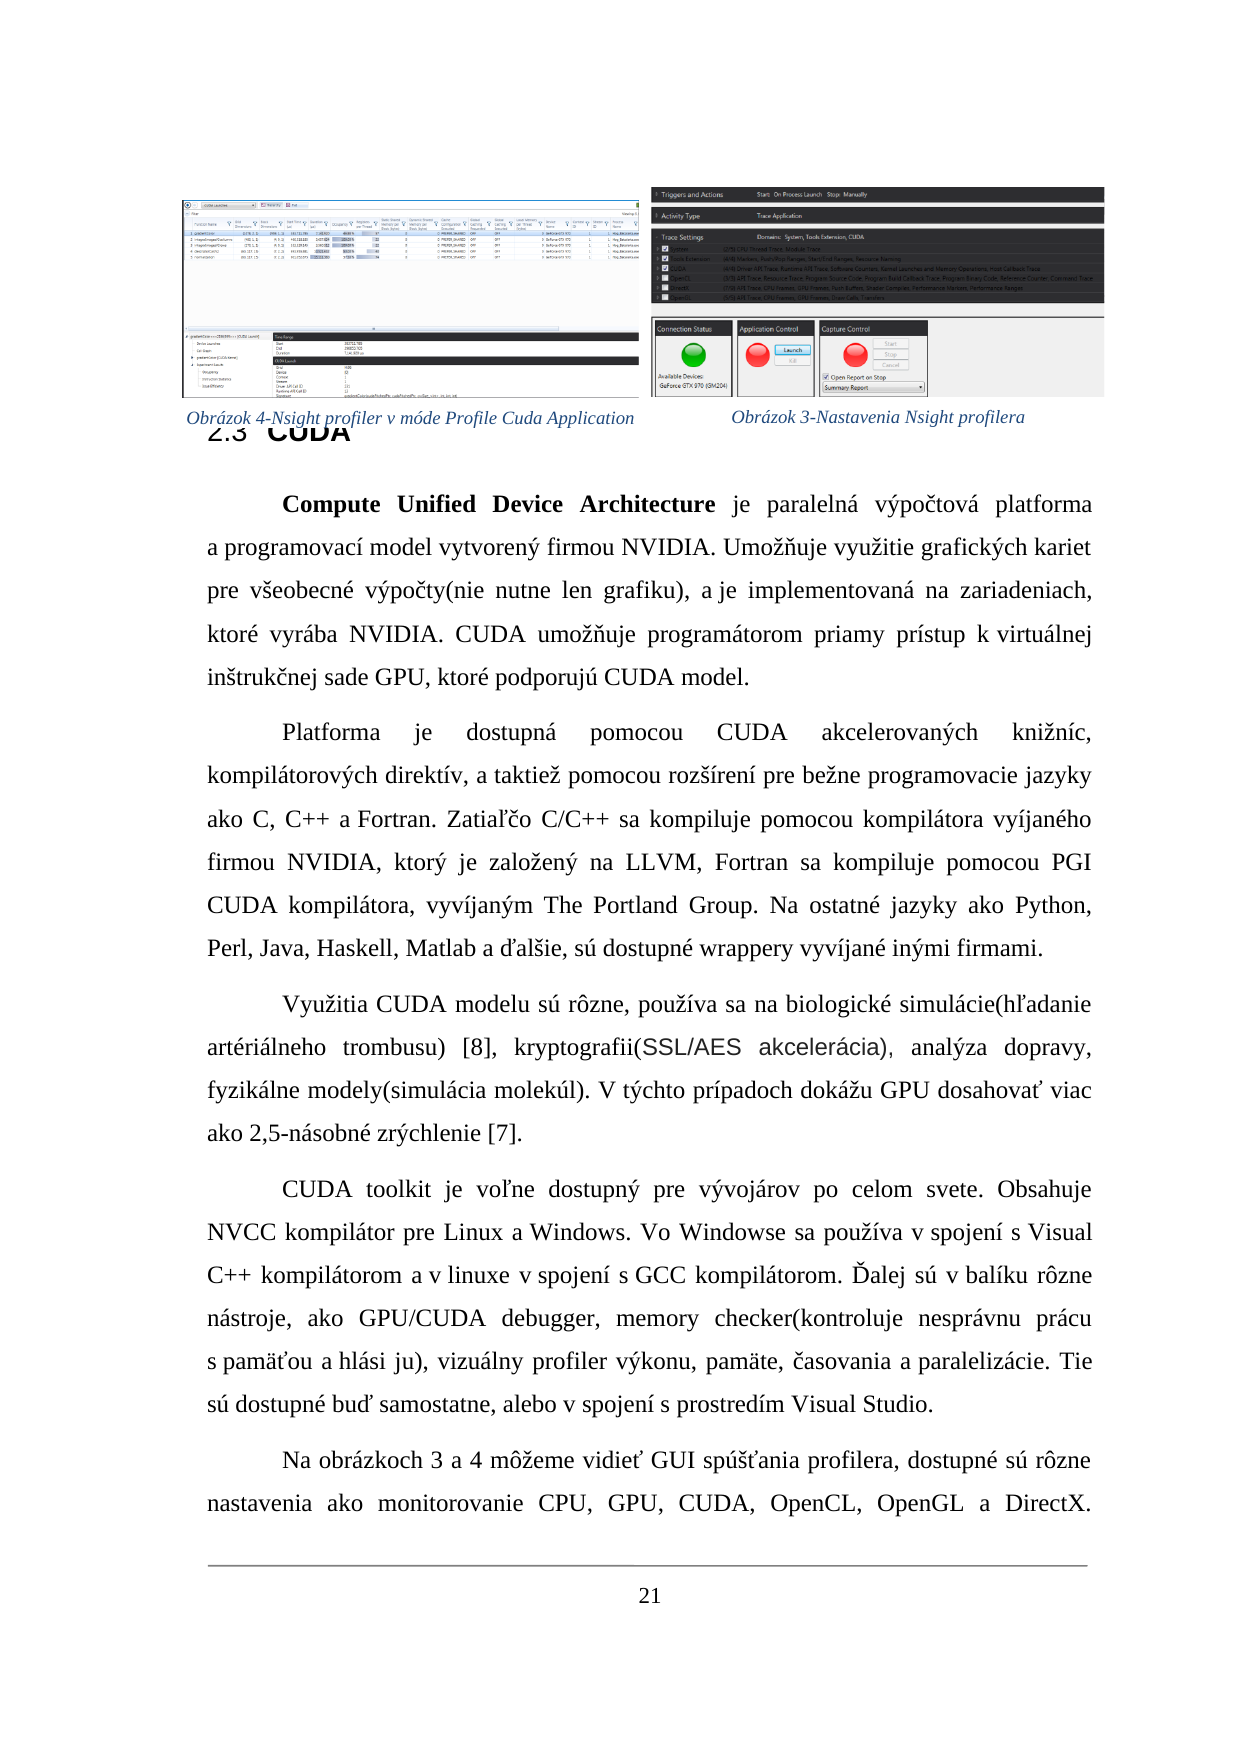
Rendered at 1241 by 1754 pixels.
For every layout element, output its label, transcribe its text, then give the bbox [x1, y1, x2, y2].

text Využitia CUDA modelu sú rôzne, používa sa na biologické simulácie(hľadanie artériálneho trombusu), kryptografii(SSL/AES akcelerácia), analýza dopravy, fyzikálne modely(simulácia molekúl). V týchto prípadoch dokážu GPU dosahovať viac ako 2,5-násobné zrýchlenie. [207, 989, 1092, 1147]
picture [651, 187, 1105, 397]
text Compute Unified Device Architecture je paralelná výpočtová platforma a programovací model vytvorený firmou NVIDIA. Umožňuje využitie grafických kariet pre všeobecné výpočty(nie nutne len grafiku), a je implementovaná na zariadeniach, ktoré vyrába NVIDIA. CUDA umožňuje programátorom priamy prístup k virtuálnej inštrukčnej sade GPU, ktoré podporujú CUDA model. [207, 489, 1092, 691]
text CUDA toolkit je voľne dostupný pre vývojárov po celom svete. Obsahuje NVCC kompilátor pre Linux a Windows. Vo Windowse sa používa v spojení s Visual C++ kompilátorom a v linuxe v spojení s GCC kompilátorom. Ďalej sú v balíku rôzne nástroje, ako GPU/CUDA debugger, memory checker(kontroluje nesprávnu prácu s pamäťou a hlási ju), vizuálny profiler výkonu, pamäte, časovania a paralelizácie. Tie sú dostupné buď samostatne, alebo v spojení s prostredím Visual Studio. [207, 1174, 1092, 1418]
text Platforma je dostupná pomocou CUDA akcelerovaných knižníc, kompilátorových direktív, a taktiež pomocou rozšírení pre bežne programovacie jazyky ako C, C++ a Fortran. Zatiaľčo C/C++ sa kompiluje pomocou kompilátora vyíjaného firmou NVIDIA, ktorý je založený na LLVM, Fortran sa kompiluje pomocou PGI CUDA kompilátora, vyvíjaným The Portland Group. Na ostatné jazyky ako Python, Perl, Java, Haskell, Matlab a ďalšie, sú dostupné wrappery vyvíjané inými firmami. [207, 717, 1092, 962]
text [207, 1445, 1092, 1517]
text CUDA [207, 234, 1092, 448]
picture [182, 200, 639, 398]
